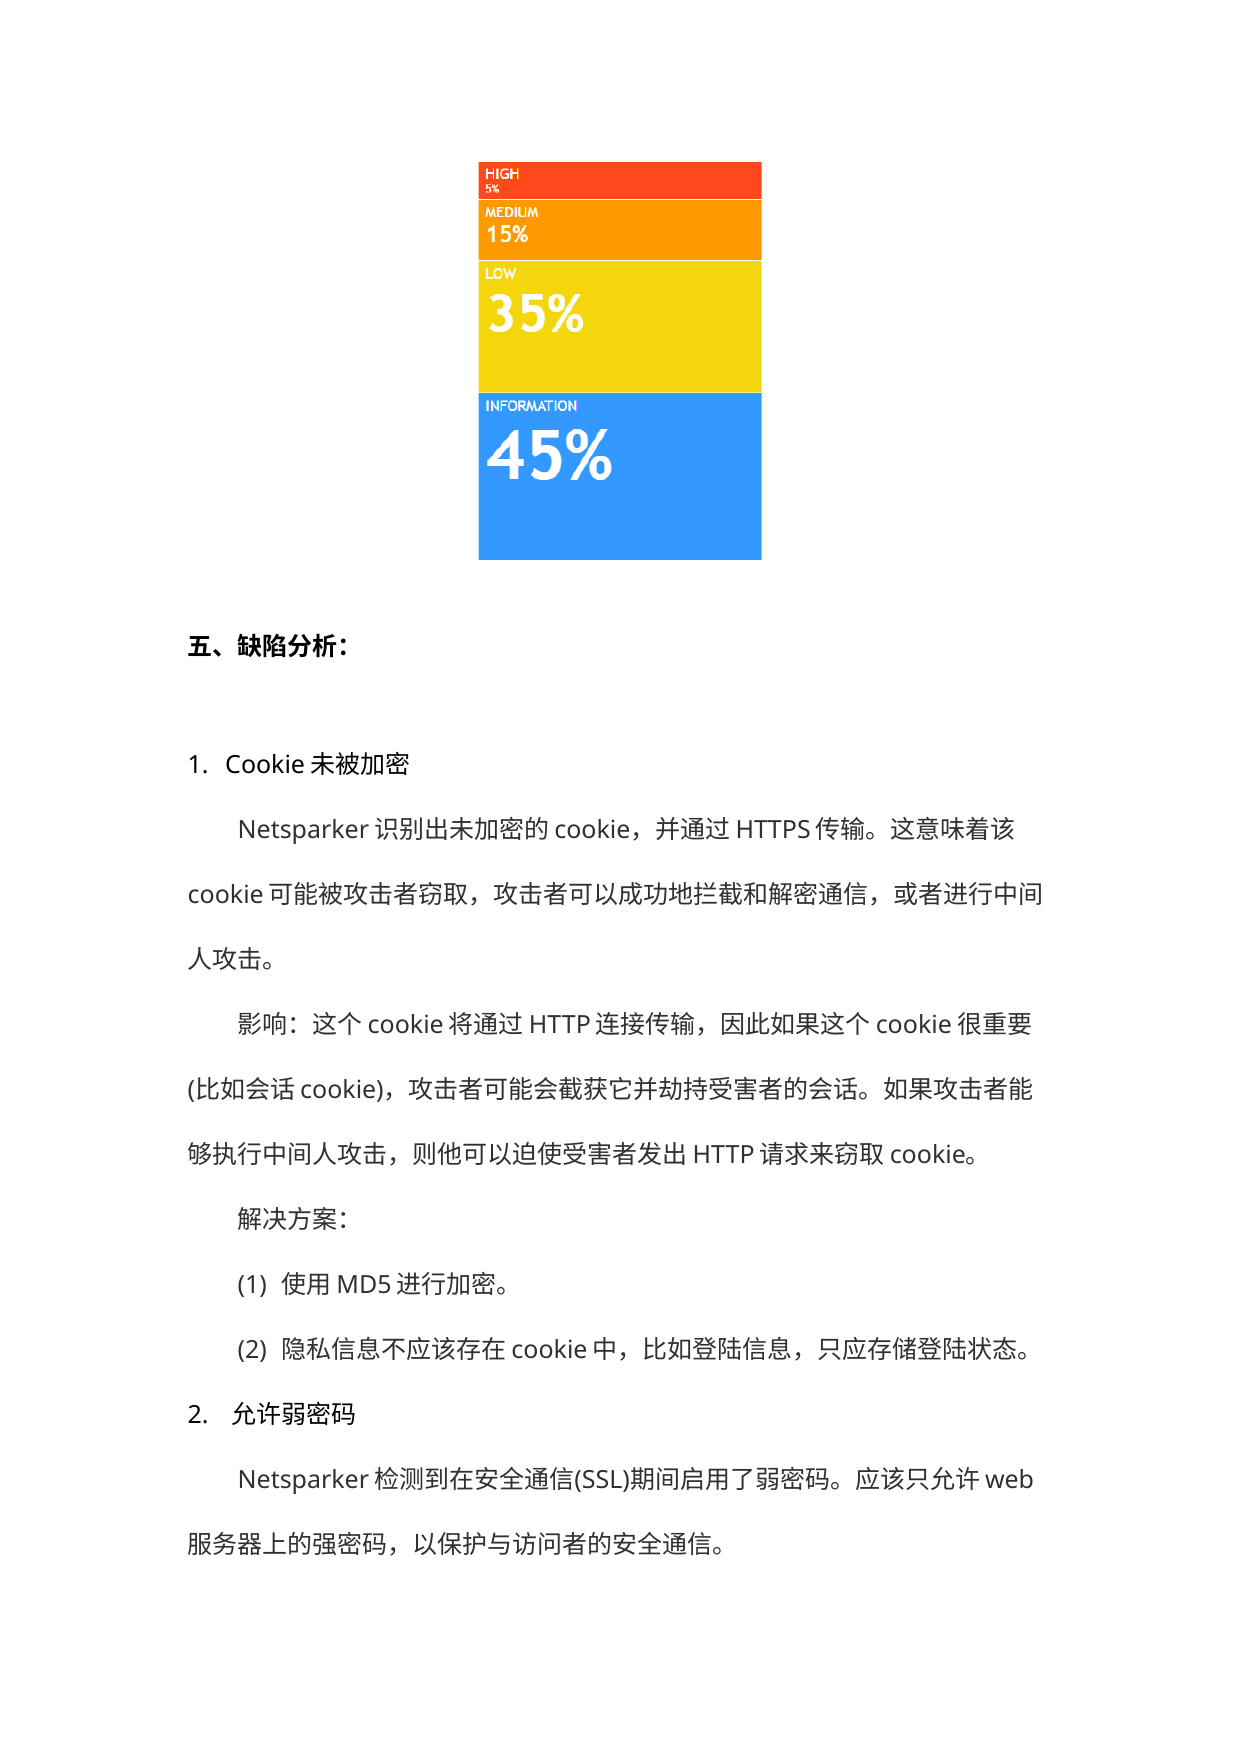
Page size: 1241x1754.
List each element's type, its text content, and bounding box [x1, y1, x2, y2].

subtitle 五、缺陷分析： [187, 612, 1053, 677]
list Cookie未被加密 [187, 730, 1053, 795]
list Netsparker识别出未加密的cookie，并通过HTTPS传输。这意味着该cookie可能被攻击者窃取，攻击者可以成功地拦截和解密通信，或者进行中间人攻击。 [187, 795, 1053, 990]
list 解决方案： [187, 1185, 1053, 1250]
list 使用MD5进行加密。 [237, 1250, 1053, 1315]
list 允许弱密码 [187, 1380, 1053, 1445]
list 影响：这个cookie将通过HTTP连接传输，因此如果这个cookie很重要(比如会话cookie)，攻击者可能会截获它并劫持受害者的会话。如果攻击者能够执行中间人攻击，则他可以迫使受害者发出HTTP请求来窃取cookie。 [187, 990, 1053, 1185]
list 隐私信息不应该存在cookie中，比如登陆信息，只应存储登陆状态。 [237, 1315, 1053, 1380]
picture [478, 162, 762, 560]
list Netsparker检测到在安全通信(SSL)期间启用了弱密码。应该只允许web服务器上的强密码，以保护与访问者的安全通信。 [187, 1445, 1053, 1575]
